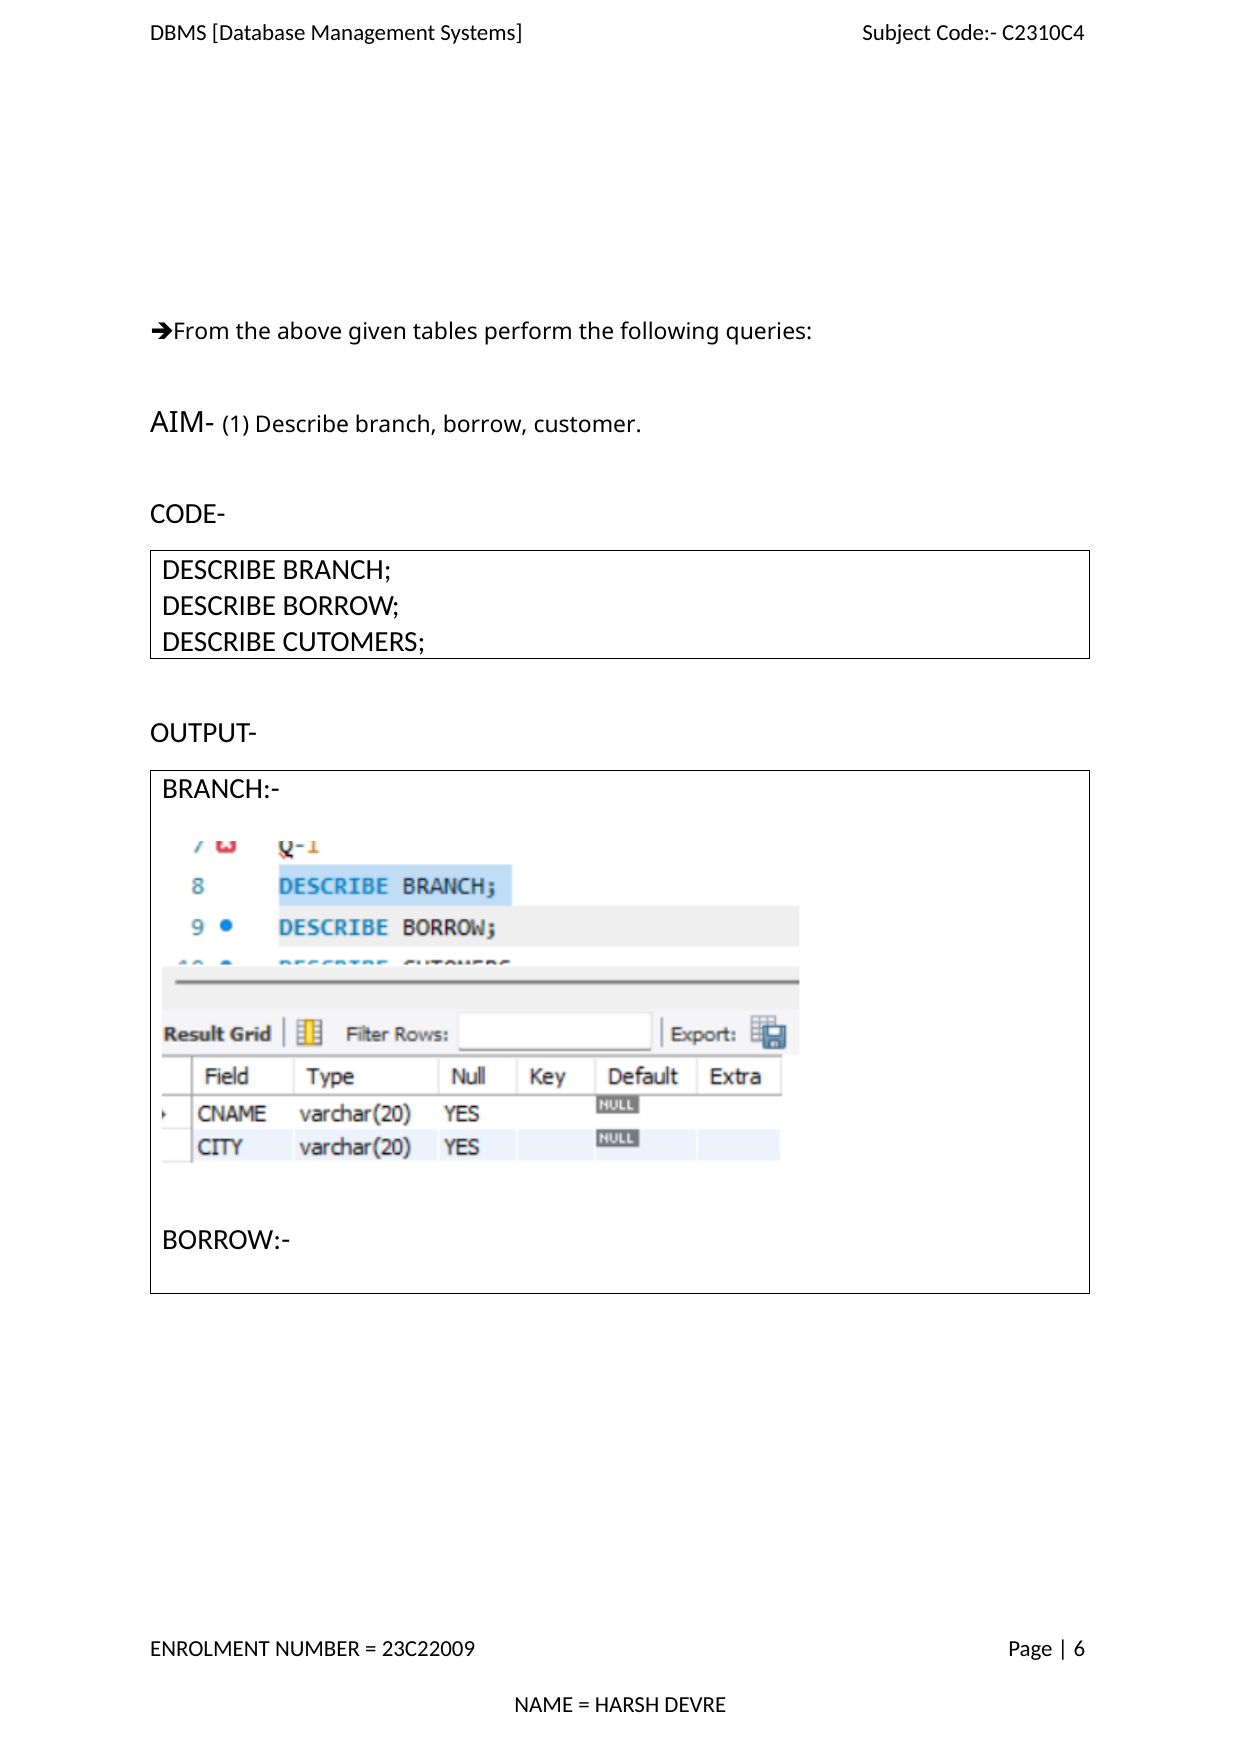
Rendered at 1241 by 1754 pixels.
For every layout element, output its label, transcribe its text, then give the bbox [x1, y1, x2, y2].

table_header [151, 771, 1089, 1292]
text CODE- [150, 495, 1090, 531]
table_header DESCRIBE BRANCH; DESCRIBE BORROW; DESCRIBE CUTOMERS; [151, 551, 1089, 658]
text AIM- (1) Describe branch, borrow, customer. [150, 401, 1090, 441]
picture [161, 841, 800, 1186]
text OUTPUT- [150, 714, 1090, 750]
text From the above given tables perform the following queries: [150, 315, 1090, 347]
